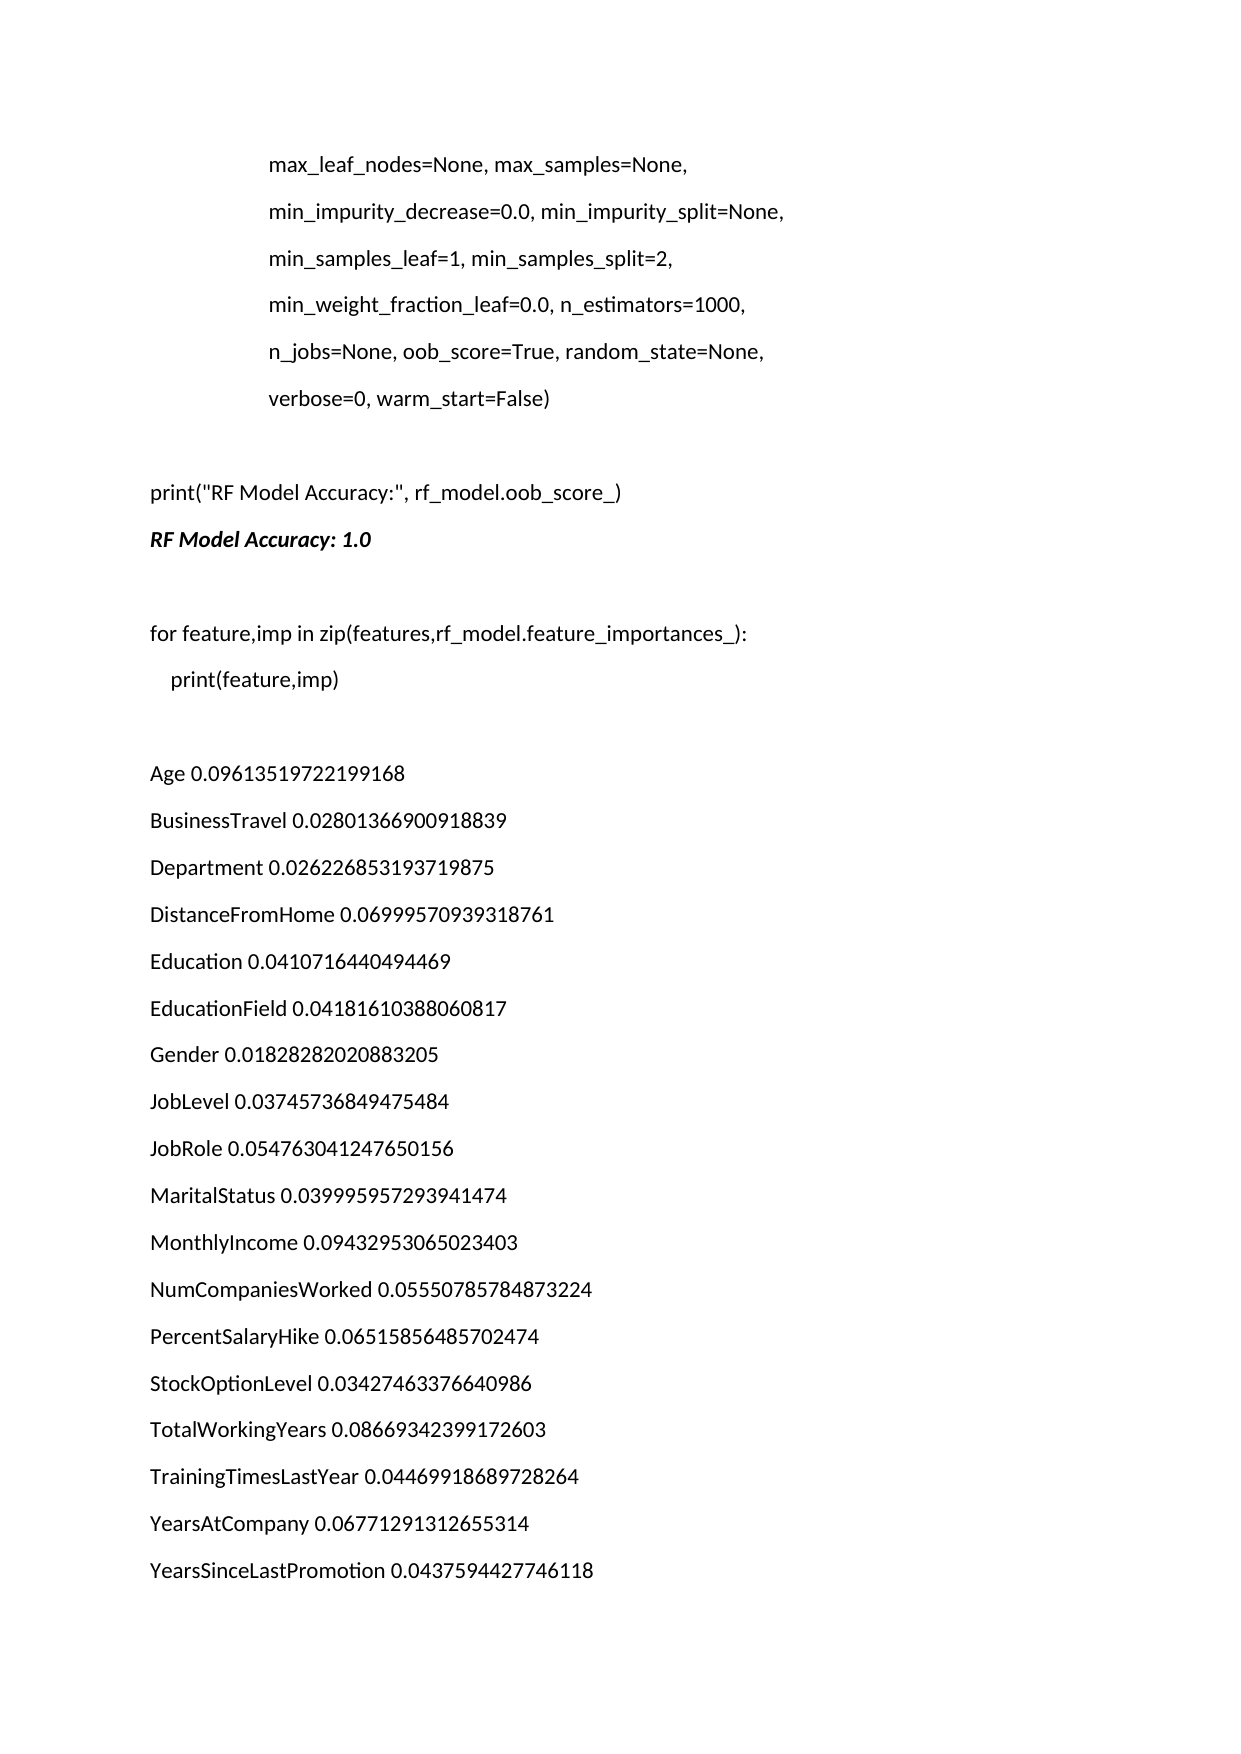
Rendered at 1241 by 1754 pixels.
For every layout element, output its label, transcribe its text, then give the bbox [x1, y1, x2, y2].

text StockOptionLevel 0.03427463376640986 [150, 1369, 1090, 1397]
text RF Model Accuracy: 1.0 [150, 525, 1090, 553]
text JobLevel 0.03745736849475484 [150, 1087, 1090, 1116]
text print(feature,imp) [150, 666, 1090, 694]
text TotalWorkingYears 0.08669342399172603 [150, 1416, 1090, 1444]
text verbose=0, warm_start=False) [150, 384, 1090, 412]
text BusinessTravel 0.02801366900918839 [150, 806, 1090, 834]
text Age 0.09613519722199168 [150, 759, 1090, 787]
text JobRole 0.054763041247650156 [150, 1134, 1090, 1162]
text Education 0.0410716440494469 [150, 947, 1090, 975]
text min_weight_fraction_leaf=0.0, n_estimators=1000, [150, 291, 1090, 319]
text for feature,imp in zip(features,rf_model.feature_importances_): [150, 619, 1090, 647]
text n_jobs=None, oob_score=True, random_state=None, [150, 337, 1090, 366]
text EducationField 0.04181610388060817 [150, 994, 1090, 1022]
text Gender 0.01828282020883205 [150, 1041, 1090, 1069]
text YearsAtCompany 0.06771291312655314 [150, 1509, 1090, 1537]
text Department 0.026226853193719875 [150, 853, 1090, 881]
text MaritalStatus 0.039995957293941474 [150, 1181, 1090, 1209]
text min_impurity_decrease=0.0, min_impurity_split=None, [150, 197, 1090, 225]
text YearsSinceLastPromotion 0.0437594427746118 [150, 1556, 1090, 1584]
text NumCompaniesWorked 0.05550785784873224 [150, 1275, 1090, 1303]
text TrainingTimesLastYear 0.04469918689728264 [150, 1462, 1090, 1491]
text MonthlyIncome 0.09432953065023403 [150, 1228, 1090, 1256]
text max_leaf_nodes=None, max_samples=None, [150, 150, 1090, 178]
text print("RF Model Accuracy:", rf_model.oob_score_) [150, 478, 1090, 506]
text PercentSalaryHike 0.06515856485702474 [150, 1322, 1090, 1350]
text min_samples_leaf=1, min_samples_split=2, [150, 244, 1090, 272]
text DistanceFromHome 0.06999570939318761 [150, 900, 1090, 928]
